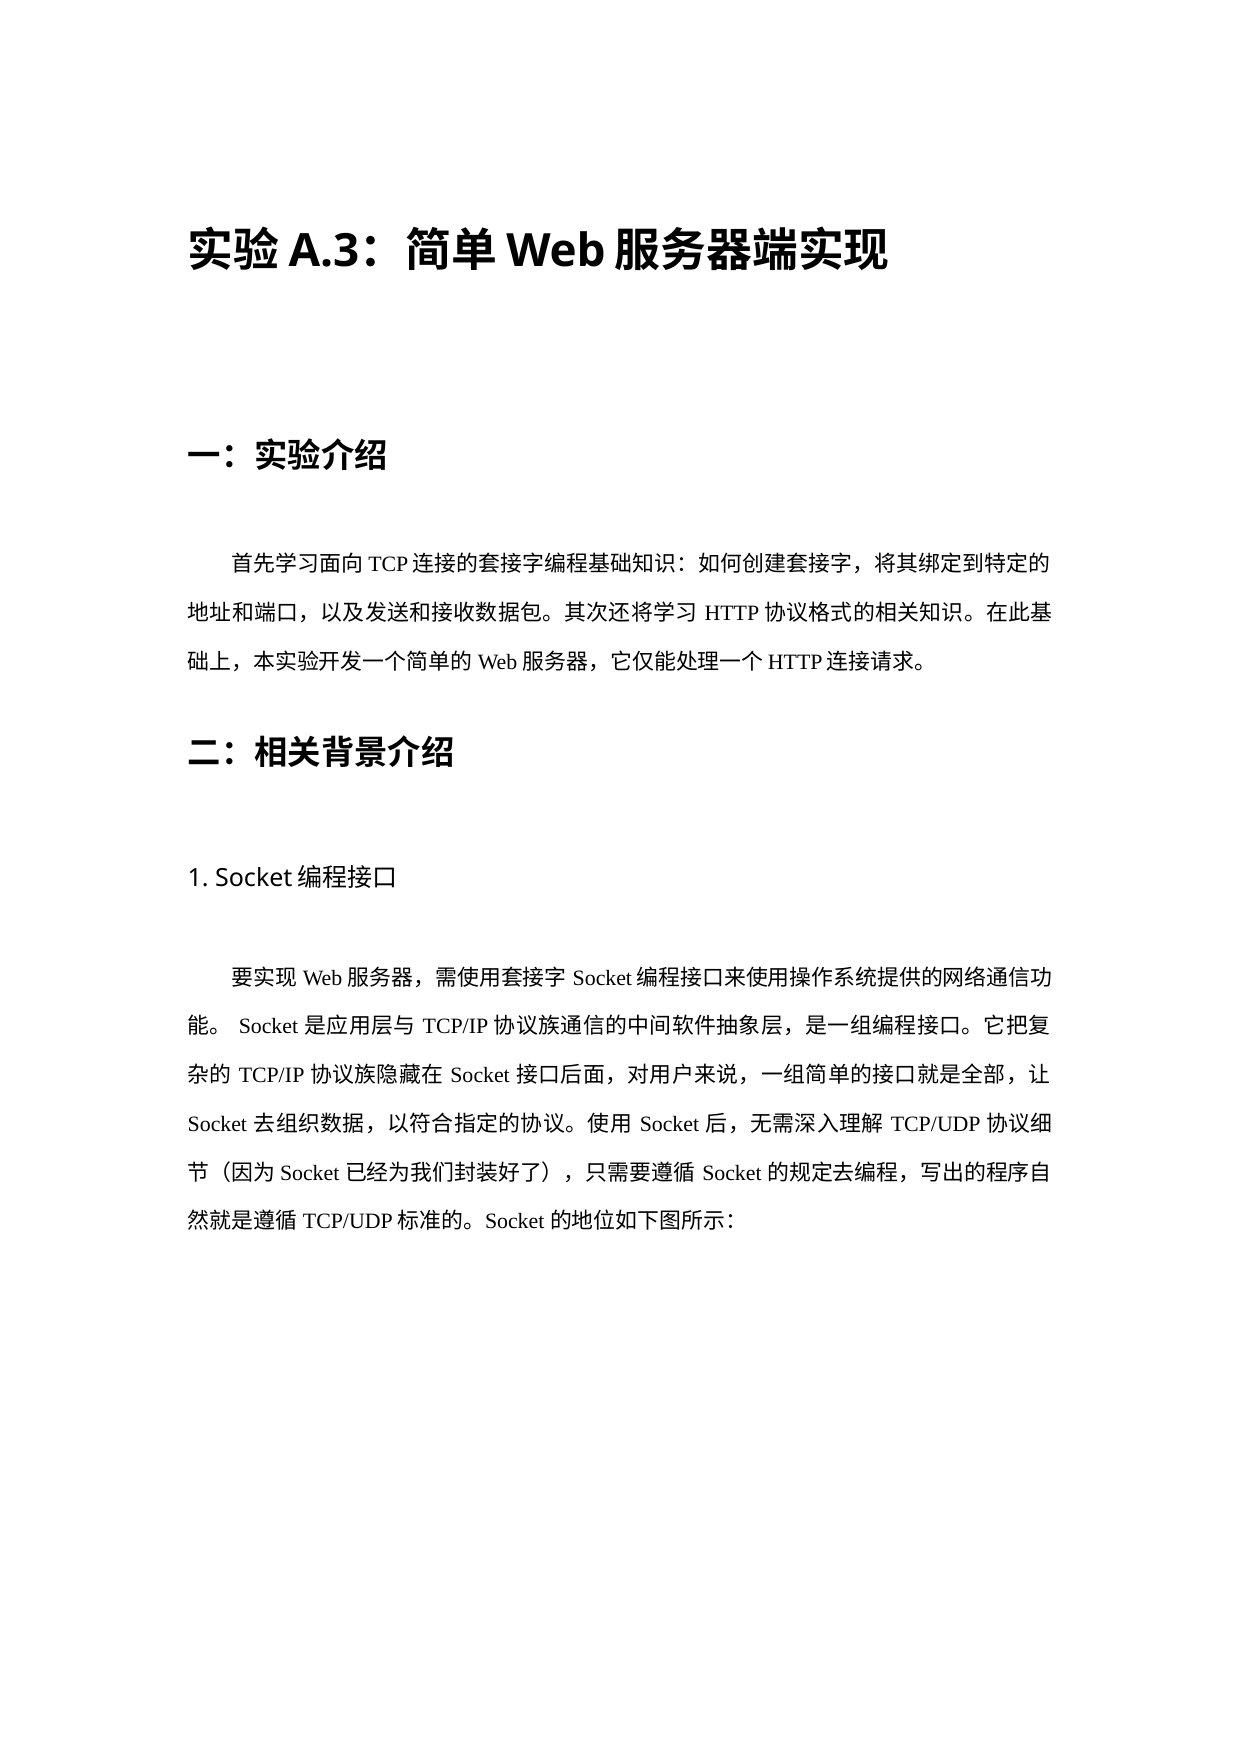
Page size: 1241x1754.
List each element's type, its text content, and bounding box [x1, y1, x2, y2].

text 首先学习面向TCP连接的套接字编程基础知识：如何创建套接字，将其绑定到特定的地址和端口，以及发送和接收数据包。其次还将学习 HTTP 协议格式的相关知识。在此基础上，本实验开发一个简单的 Web 服务器，它仅能处理一个HTTP连接请求。 [187, 547, 1053, 677]
subtitle 二：相关背景介绍 [187, 719, 1053, 784]
subtitle 实验A.3：简单Web服务器端实现 [187, 197, 1053, 295]
text 要实现 Web 服务器，需使用套接字 Socket编程接口来使用操作系统提供的网络通信功能。 Socket 是应用层与 TCP/IP 协议族通信的中间软件抽象层，是一组编程接口。它把复杂的 TCP/IP 协议族隐藏在 Socket 接口后面，对用户来说，一组简单的接口就是全部，让 Socket 去组织数据，以符合指定的协议。使用 Socket 后，无需深入理解 TCP/UDP 协议细节（因为Socket 已经为我们封装好了），只需要遵循 Socket 的规定去编程，写出的程序自然就是遵循 TCP/UDP 标准的。Socket 的地位如下图所示： [187, 960, 1053, 1237]
subtitle 1. Socket编程接口 [187, 844, 1053, 909]
subtitle 一：实验介绍 [187, 422, 1053, 487]
